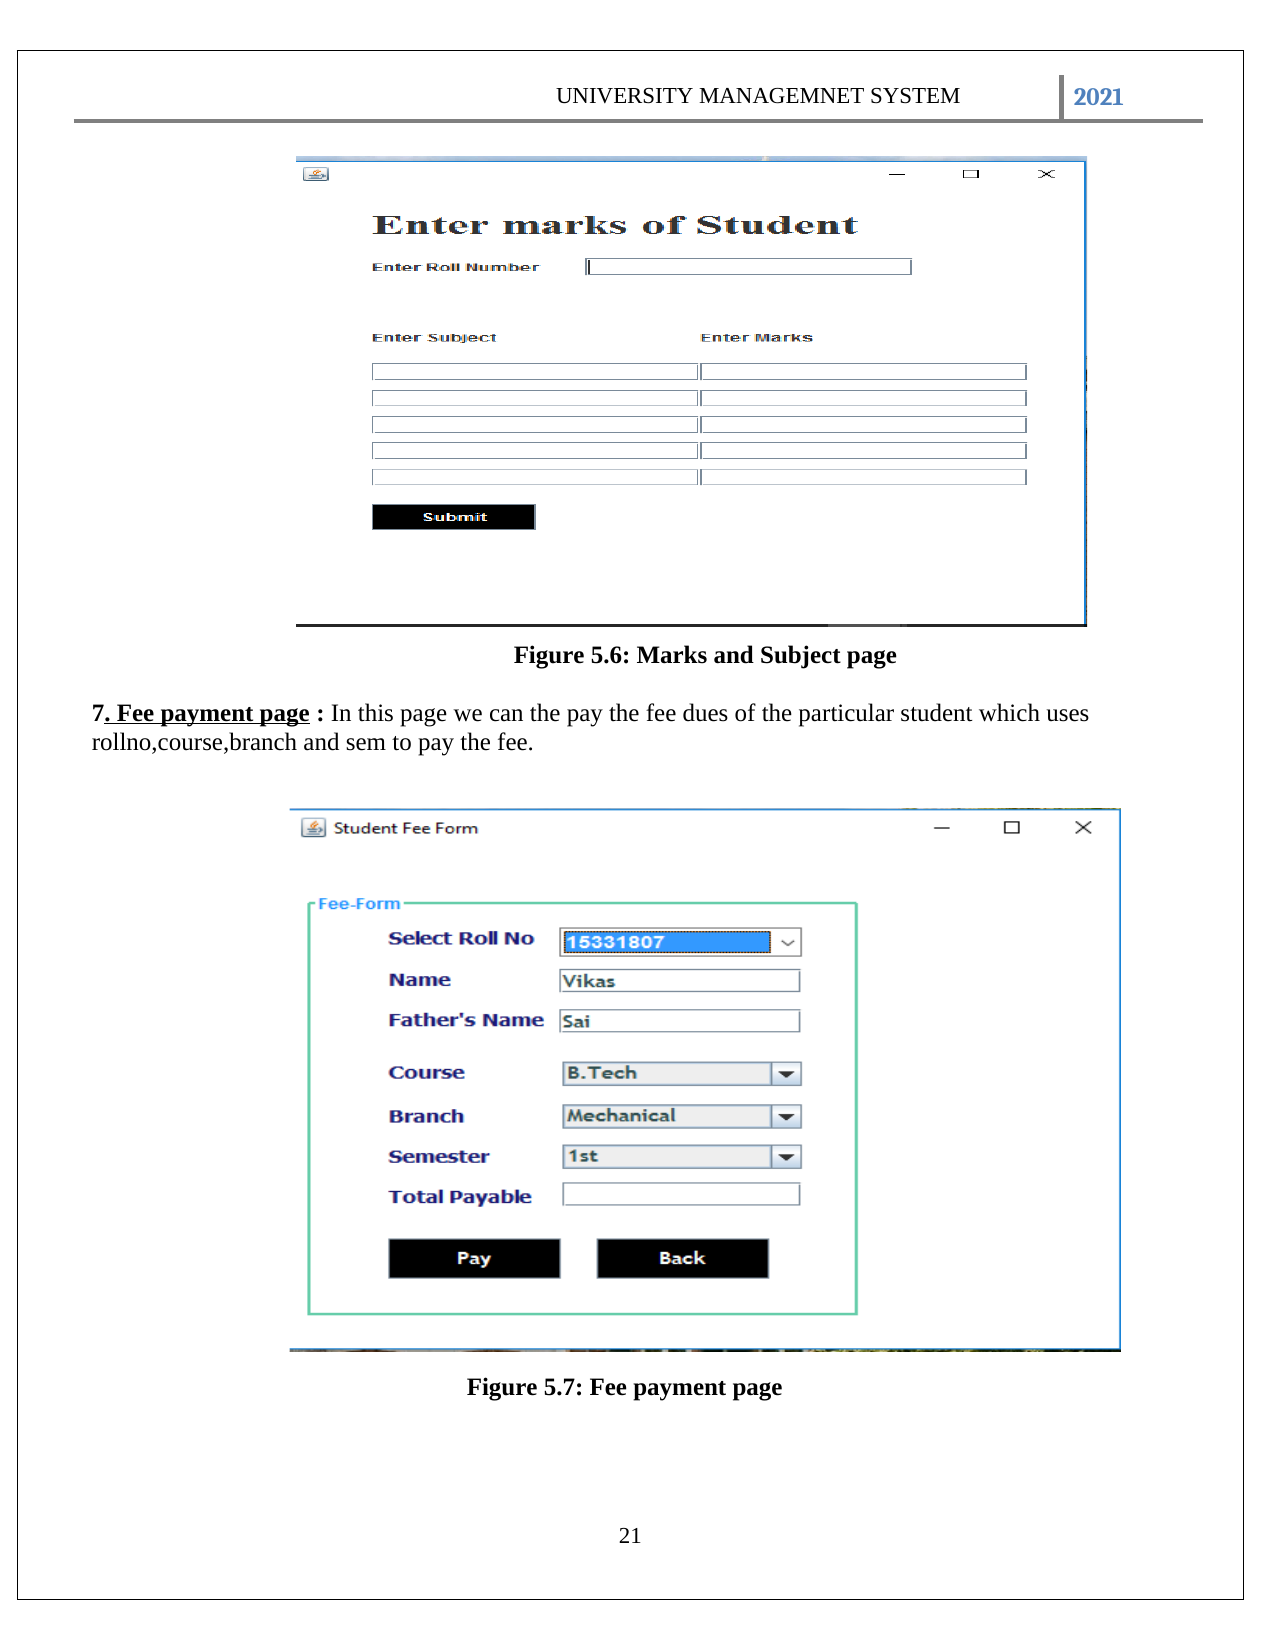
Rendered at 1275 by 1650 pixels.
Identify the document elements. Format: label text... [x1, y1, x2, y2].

picture [289, 808, 1121, 1352]
text 7. Fee payment page : In this page we can the pay the fee dues of the particular student which uses rollno,course,branch and sem to pay the fee. [92, 698, 1160, 755]
text Figure 5.7: Fee payment page [392, 1372, 1243, 1400]
picture [296, 156, 1088, 627]
subtitle Figure 5.6: Marks and Subject page [167, 640, 1243, 669]
